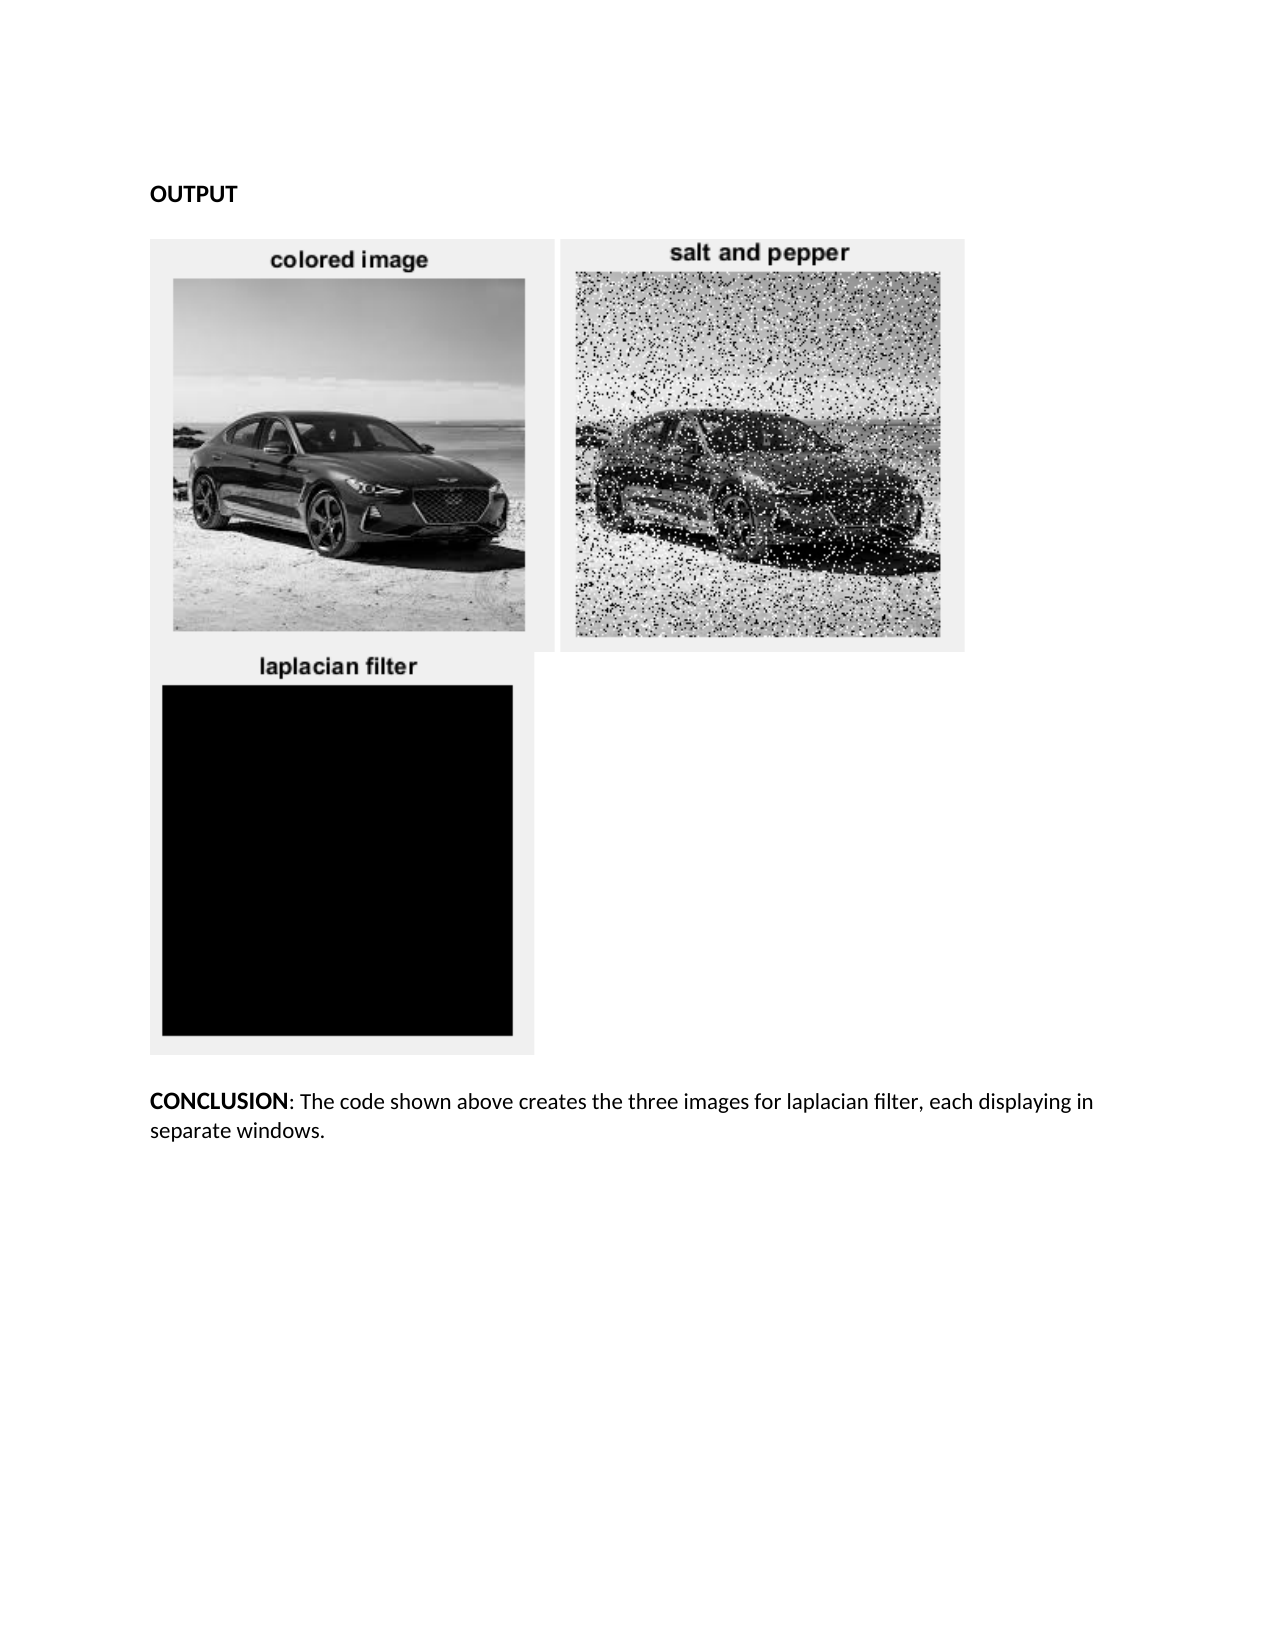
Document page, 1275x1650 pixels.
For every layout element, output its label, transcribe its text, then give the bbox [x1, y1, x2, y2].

picture [560, 239, 965, 652]
picture [150, 239, 555, 1055]
text OUTPUT [150, 178, 1125, 208]
text CONCLUSION: The code shown above creates the three images for laplacian filter, each displaying in separate windows. [150, 1085, 1125, 1144]
